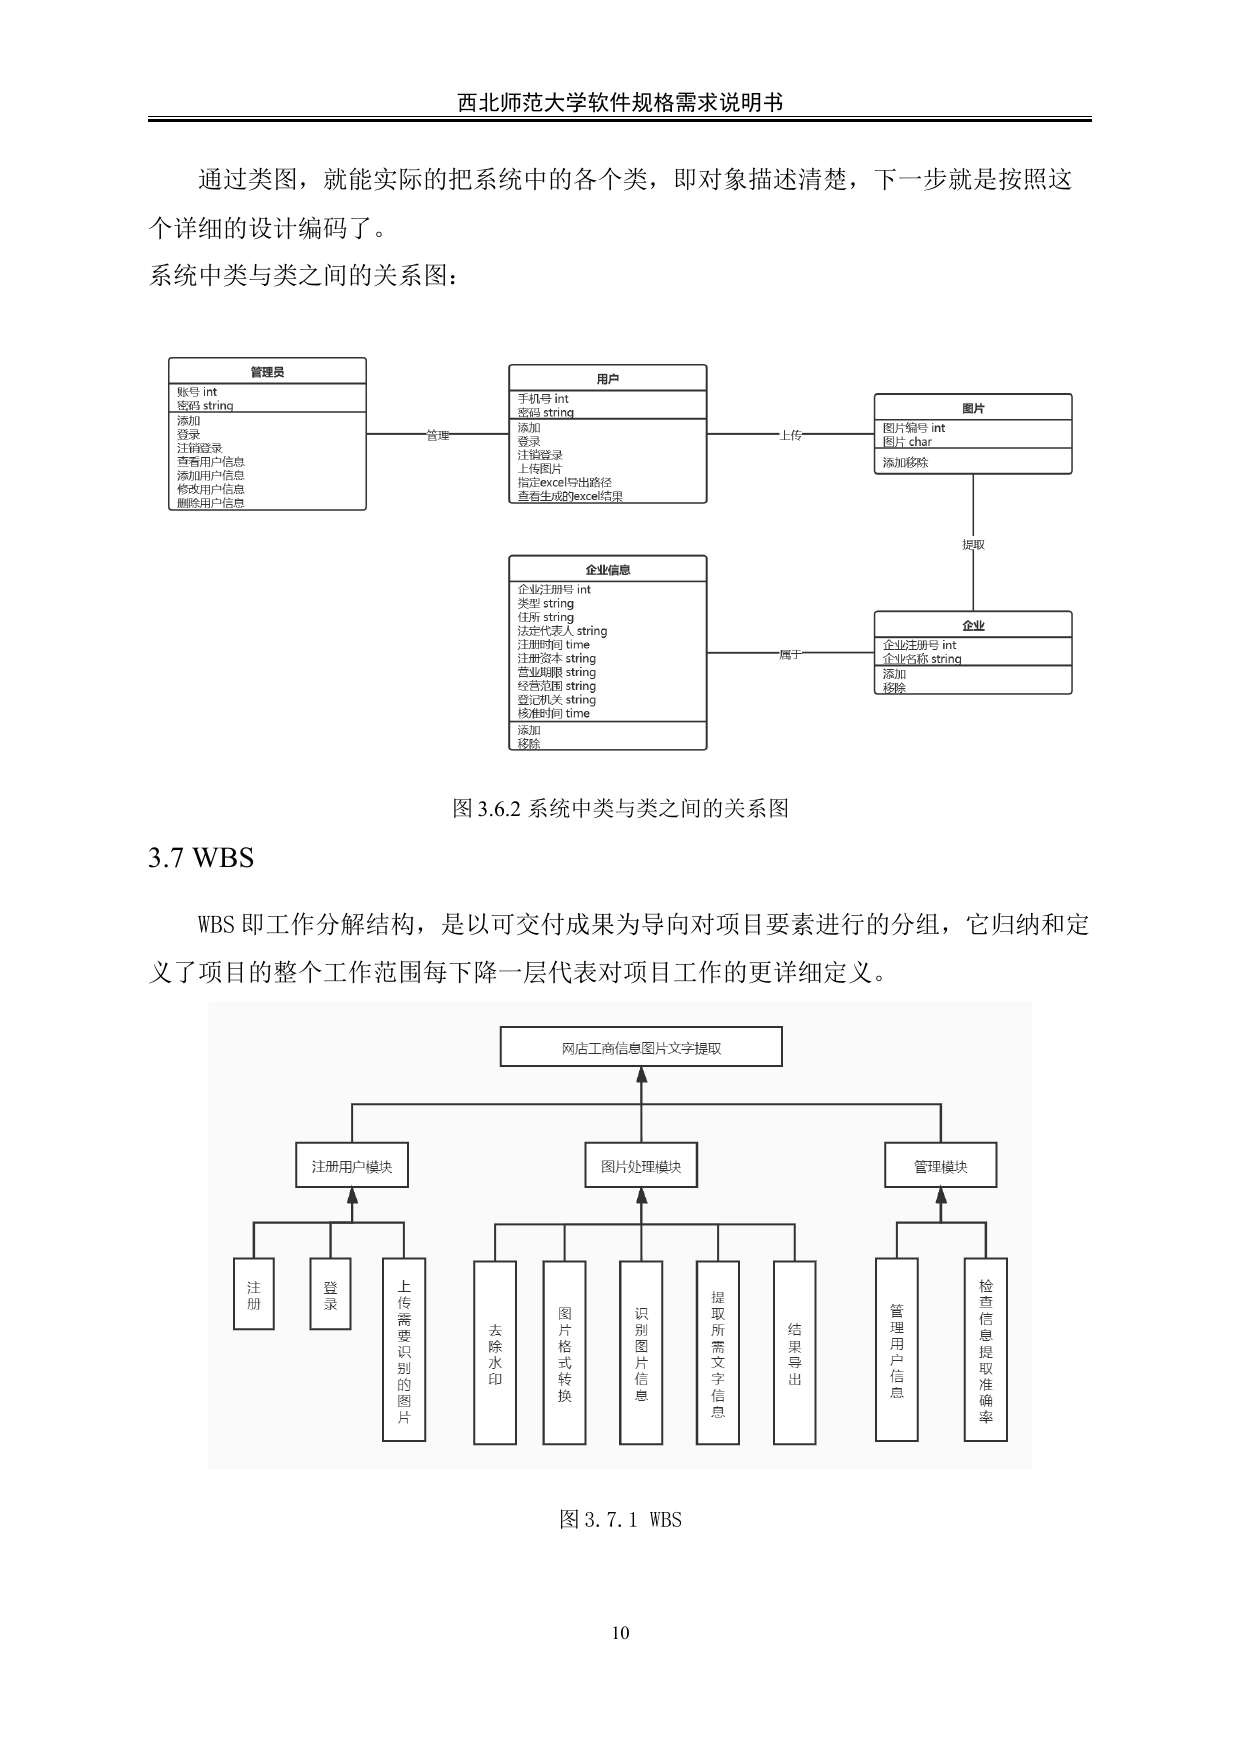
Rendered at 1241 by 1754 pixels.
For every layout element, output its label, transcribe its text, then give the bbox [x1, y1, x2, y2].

text WBS即工作分解结构，是以可交付成果为导向对项目要素进行的分组，它归纳和定义了项目的整个工作范围每下降一层代表对项目工作的更详细定义。 [148, 906, 1092, 987]
picture [147, 336, 1093, 771]
subtitle 3.7 WBS [148, 824, 1092, 889]
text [148, 162, 1092, 243]
text 系统中类与类之间的关系图： [148, 257, 1092, 290]
text 图3.6.2 系统中类与类之间的关系图 [148, 792, 1092, 824]
text 图3.7.1 WBS [148, 1502, 1092, 1534]
picture [208, 1001, 1032, 1469]
